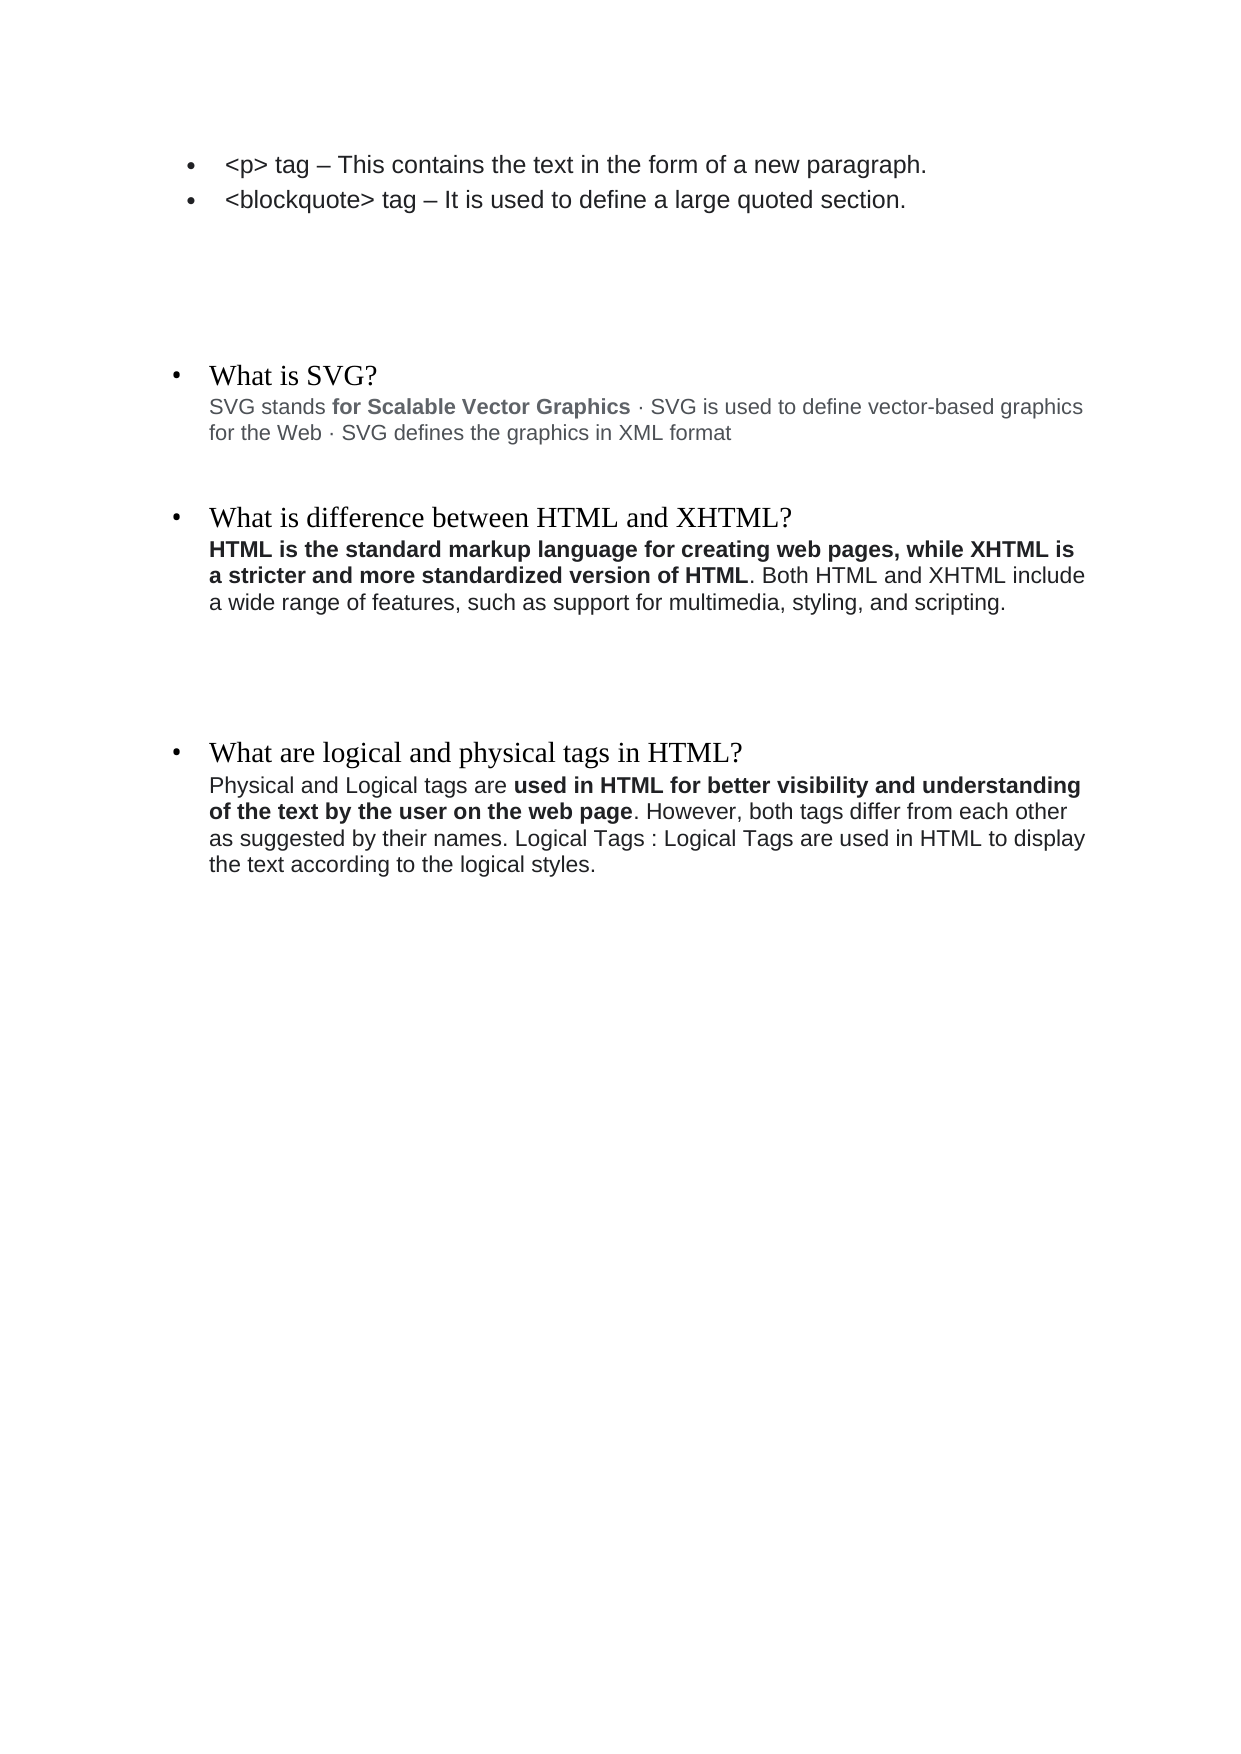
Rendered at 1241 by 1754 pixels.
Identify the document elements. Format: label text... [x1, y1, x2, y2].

list <p> tag – This contains the text in the form of a new paragraph. [187, 150, 1090, 179]
list HTML is the standard markup language for creating web pages, while XHTML is a stricter and more standardized version of HTML. Both HTML and XHTML include a wide range of features, such as support for multimedia, styling, and scripting. [209, 536, 1090, 615]
list Physical and Logical tags are used in HTML for better visibility and understanding of the text by the user on the web page. However, both tags differ from each other as suggested by their names. Logical Tags : Logical Tags are used in HTML to display the text according to the logical styles. [209, 772, 1090, 877]
list What is SVG? [171, 355, 1090, 394]
list What is difference between HTML and XHTML? [171, 497, 1090, 536]
list What are logical and physical tags in HTML? [171, 733, 1090, 771]
list SVG stands for Scalable Vector Graphics · SVG is used to define vector-based graphics for the Web · SVG defines the graphics in XML format [209, 394, 1090, 445]
list <blockquote> tag – It is used to define a large quoted section. [187, 185, 1090, 214]
